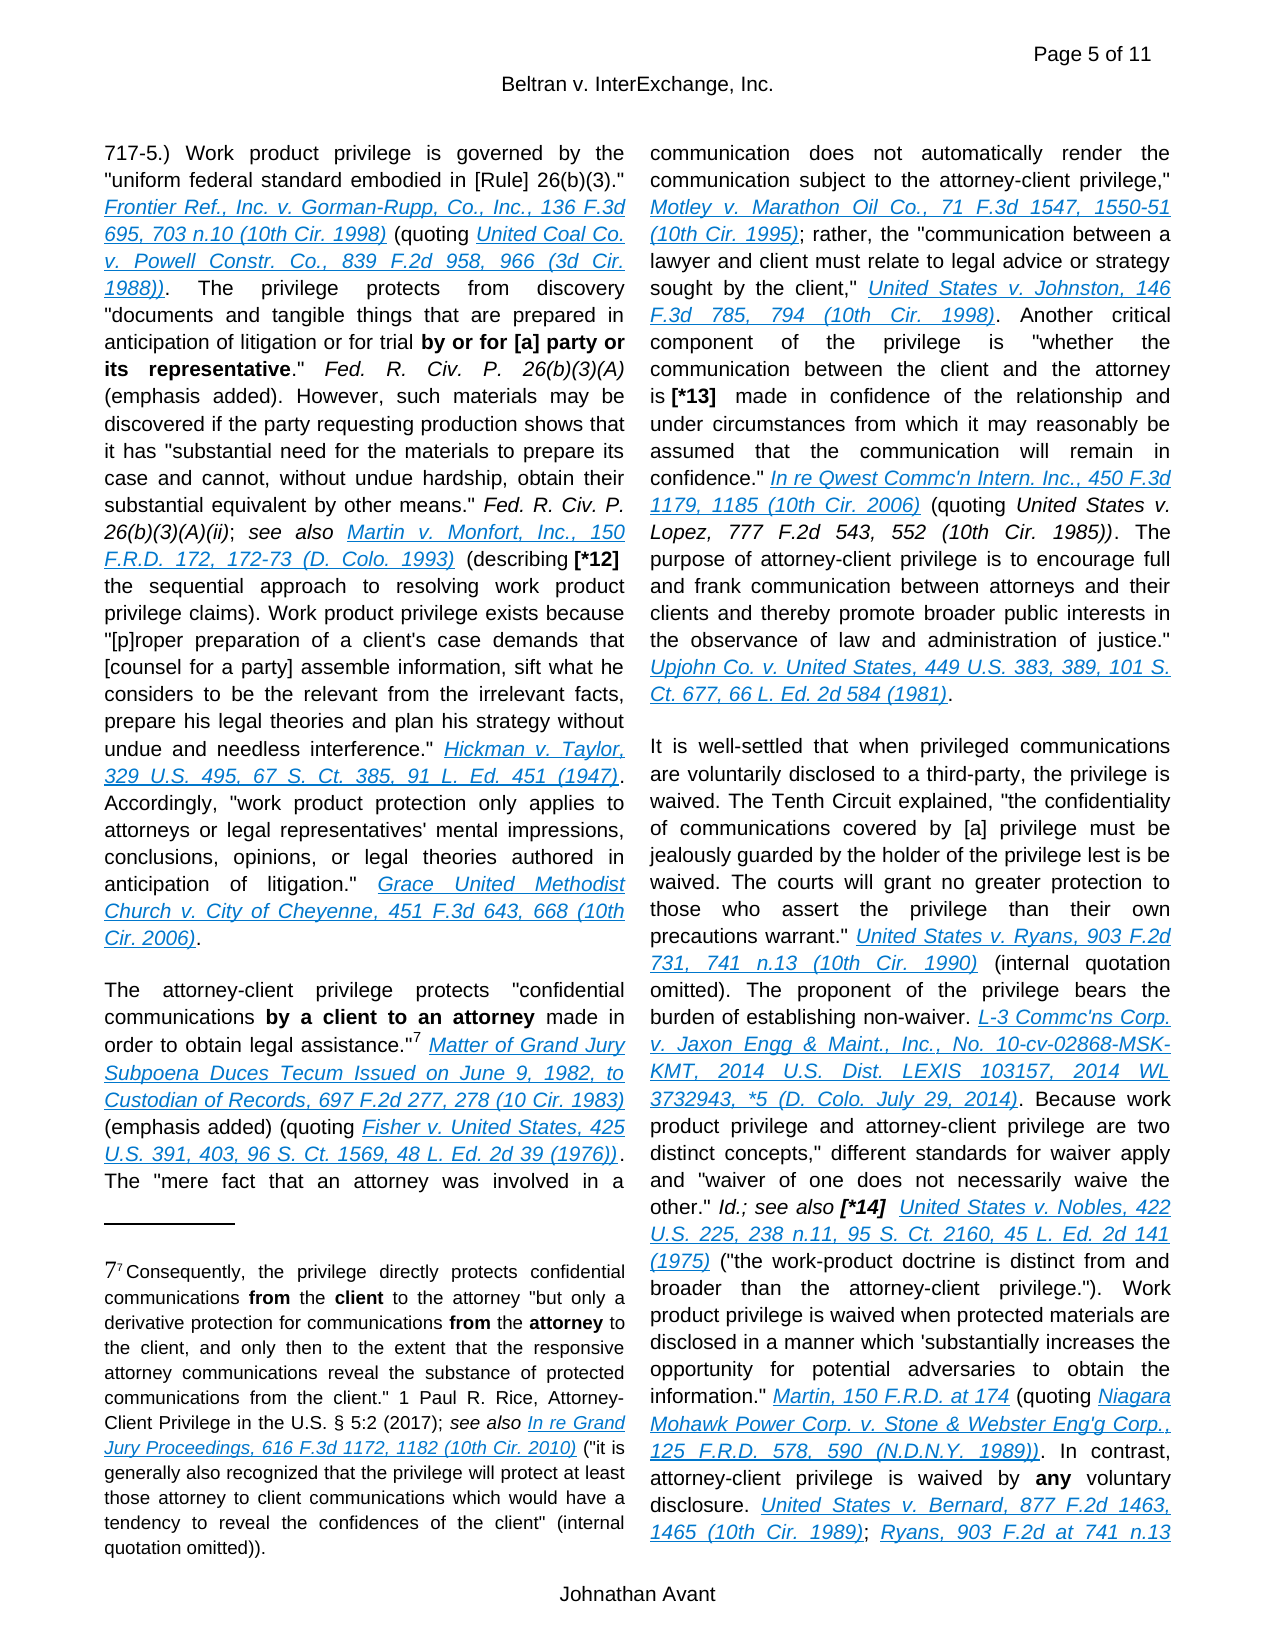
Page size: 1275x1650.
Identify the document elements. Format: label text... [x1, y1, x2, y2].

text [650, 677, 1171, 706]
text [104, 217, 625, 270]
text The attorney-client privilege protects "confidential communications by a client to an attorney made in order to obtain legal assistance."7 Matter of Grand Jury Subpoena Duces Tecum Issued on June 9, 1982, to Custodian of Records, 697 F.2d 277, 278 (10 Cir. 1983) (emphasis added) (quoting Fisher v. United States, 425 U.S. 391, 403, 96 S. Ct. 1569, 48 L. Ed. 2d 39 (1976)). The "mere fact that an attorney was involved in a communication does not automatically render the communication subject to the attorney-client privilege," Motley v. Marathon Oil Co., 71 F.3d 1547, 1550-51 (10th Cir. 1995); rather, the "communication between a lawyer and client must relate to legal advice or strategy sought by the client," United States v. Johnston, 146 F.3d 785, 794 (10th Cir. 1998). Another critical component of the privilege is "whether the communication between the client and the attorney is [*13] made in confidence of the relationship and under circumstances from which it may reasonably be assumed that the communication will remain in confidence." In re Qwest Commc'n Intern. Inc., 450 F.3d 1179, 1185 (10th Cir. 2006) (quoting United States v. Lopez, 777 F.2d 543, 552 (10th Cir. 1985)). The purpose of attorney-client privilege is to encourage full and frank communication between attorneys and their clients and thereby promote broader public interests in the observance of law and administration of justice." Upjohn Co. v. United States, 449 U.S. 383, 389, 101 S. Ct. 677, 66 L. Ed. 2d 584 (1981). [650, 217, 1171, 676]
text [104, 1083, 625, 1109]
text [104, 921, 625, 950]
